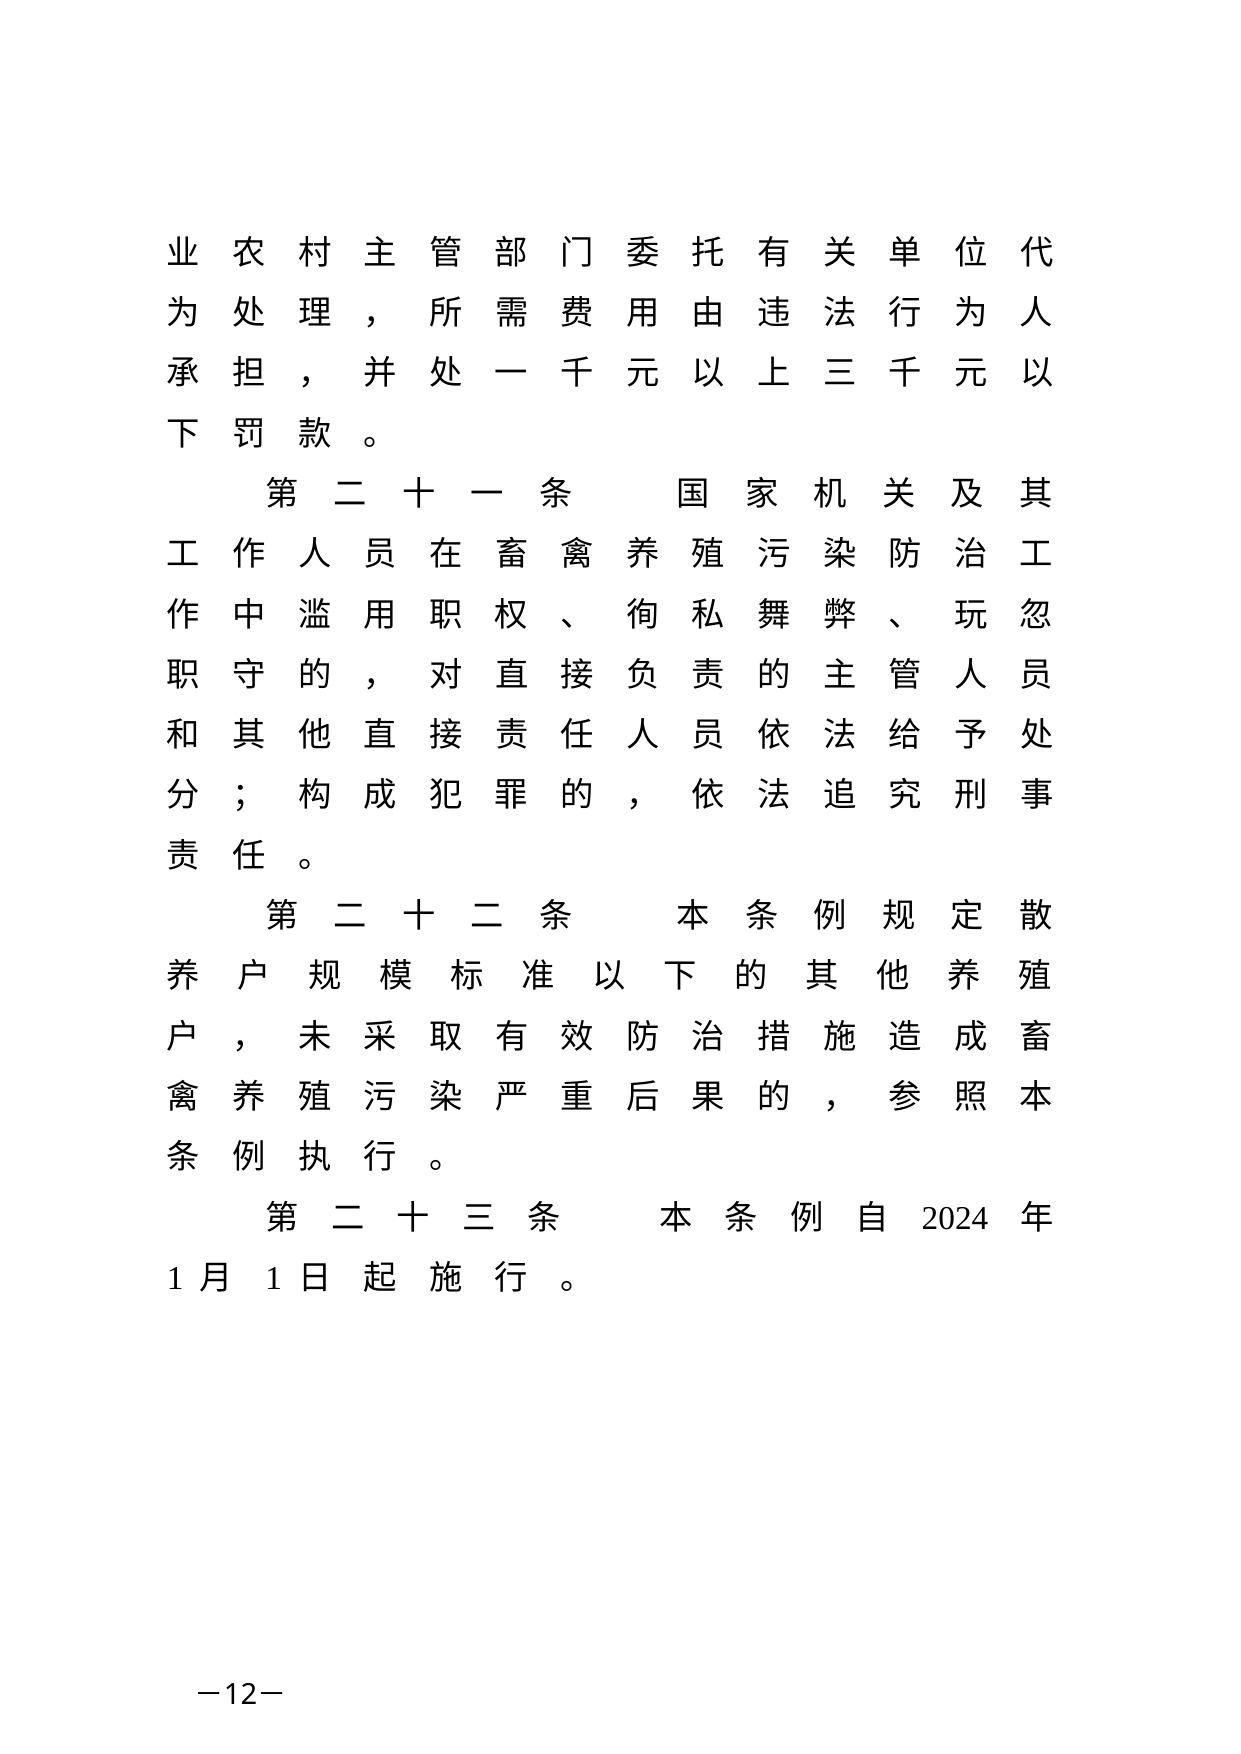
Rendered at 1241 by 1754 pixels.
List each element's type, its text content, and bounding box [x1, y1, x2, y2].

text 第二十二条 本条例规定散养户规模标准以下的其他养殖户，未采取有效防治措施造成畜禽养殖污染严重后果的，参照本条例执行。 [167, 883, 1085, 1184]
text 第二十一条 国家机关及其工作人员在畜禽养殖污染防治工作中滥用职权、徇私舞弊、玩忽职守的，对直接负责的主管人员和其他直接责任人员依法给予处分；构成犯罪的，依法追究刑事责任。 [167, 461, 1085, 883]
text 第二十三条 本条例自2024年1月1日起施行。 [167, 1184, 1085, 1305]
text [167, 219, 1085, 461]
